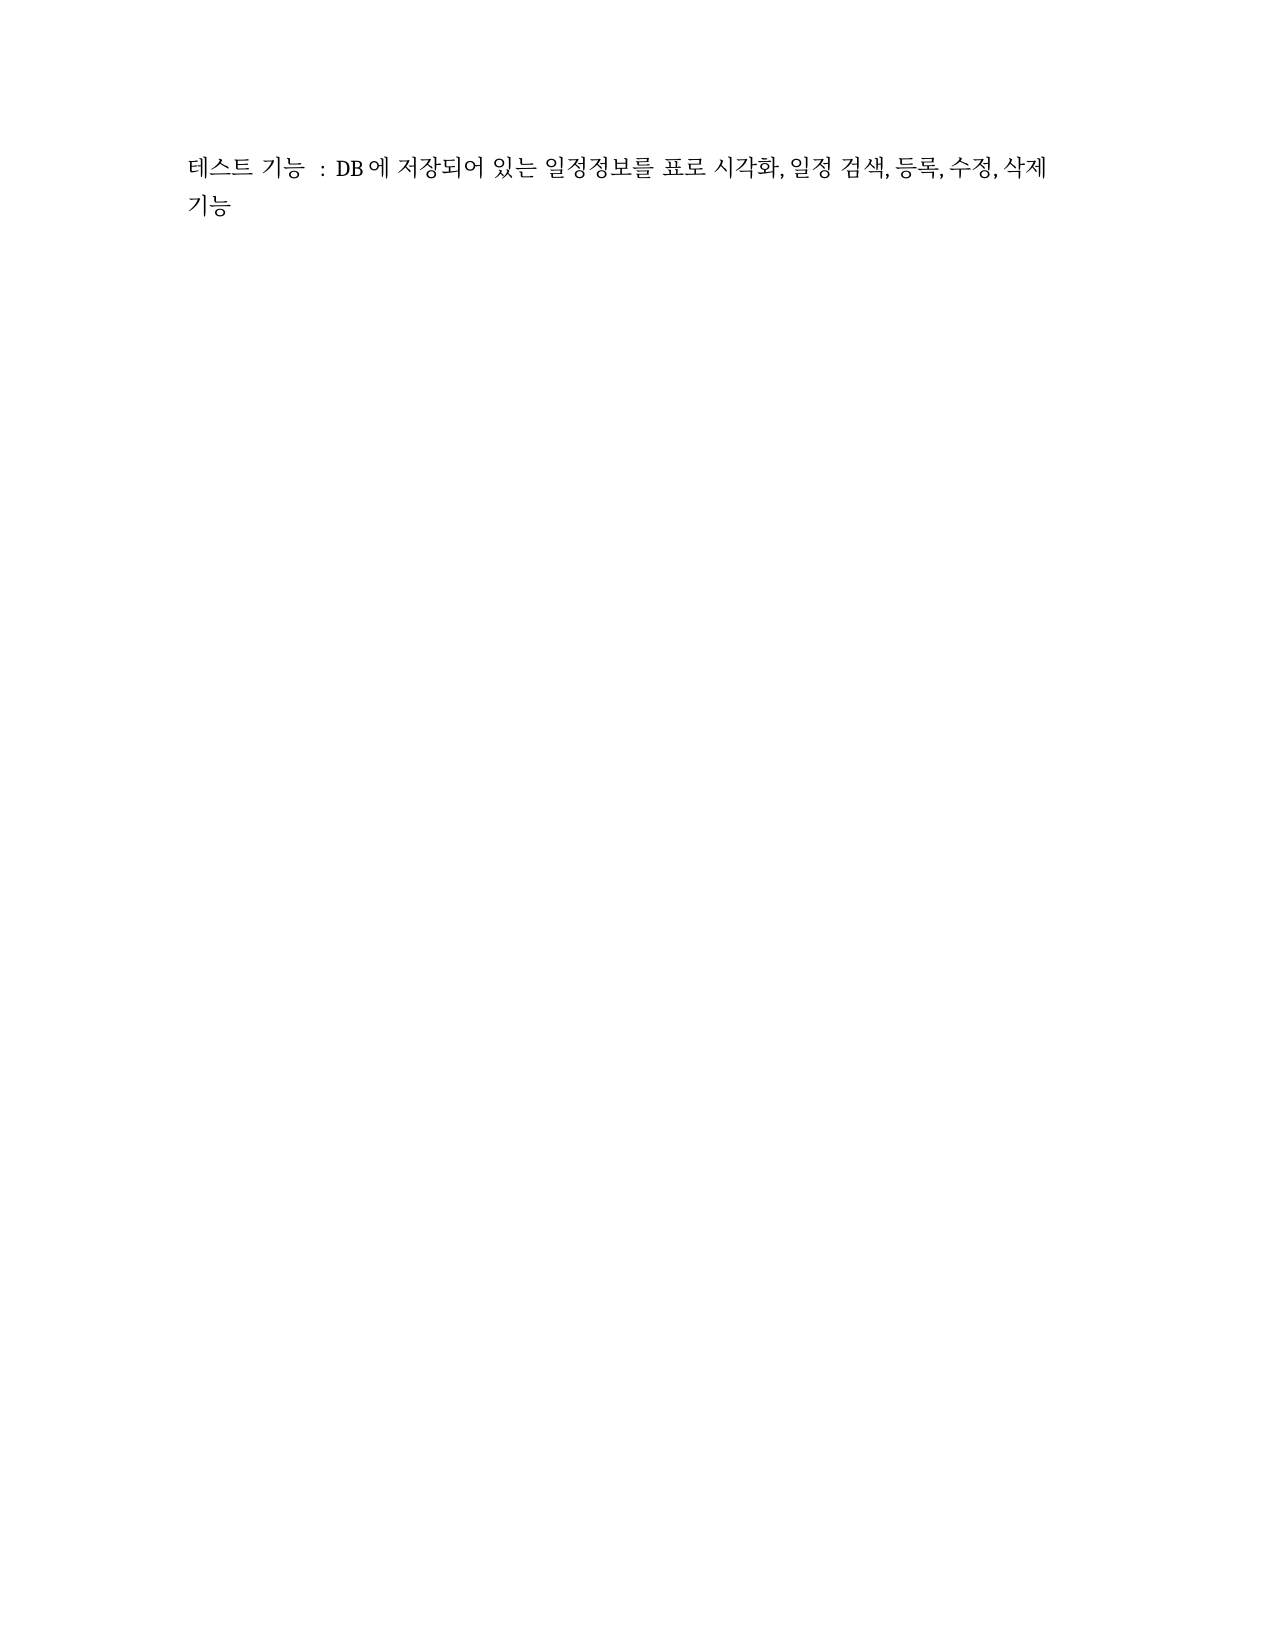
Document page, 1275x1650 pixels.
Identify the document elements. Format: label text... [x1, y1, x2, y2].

text 테스트 기능 : DB에 저장되어 있는 일정정보를 표로 시각화, 일정 검색, 등록, 수정, 삭제 기능 [187, 150, 1087, 221]
